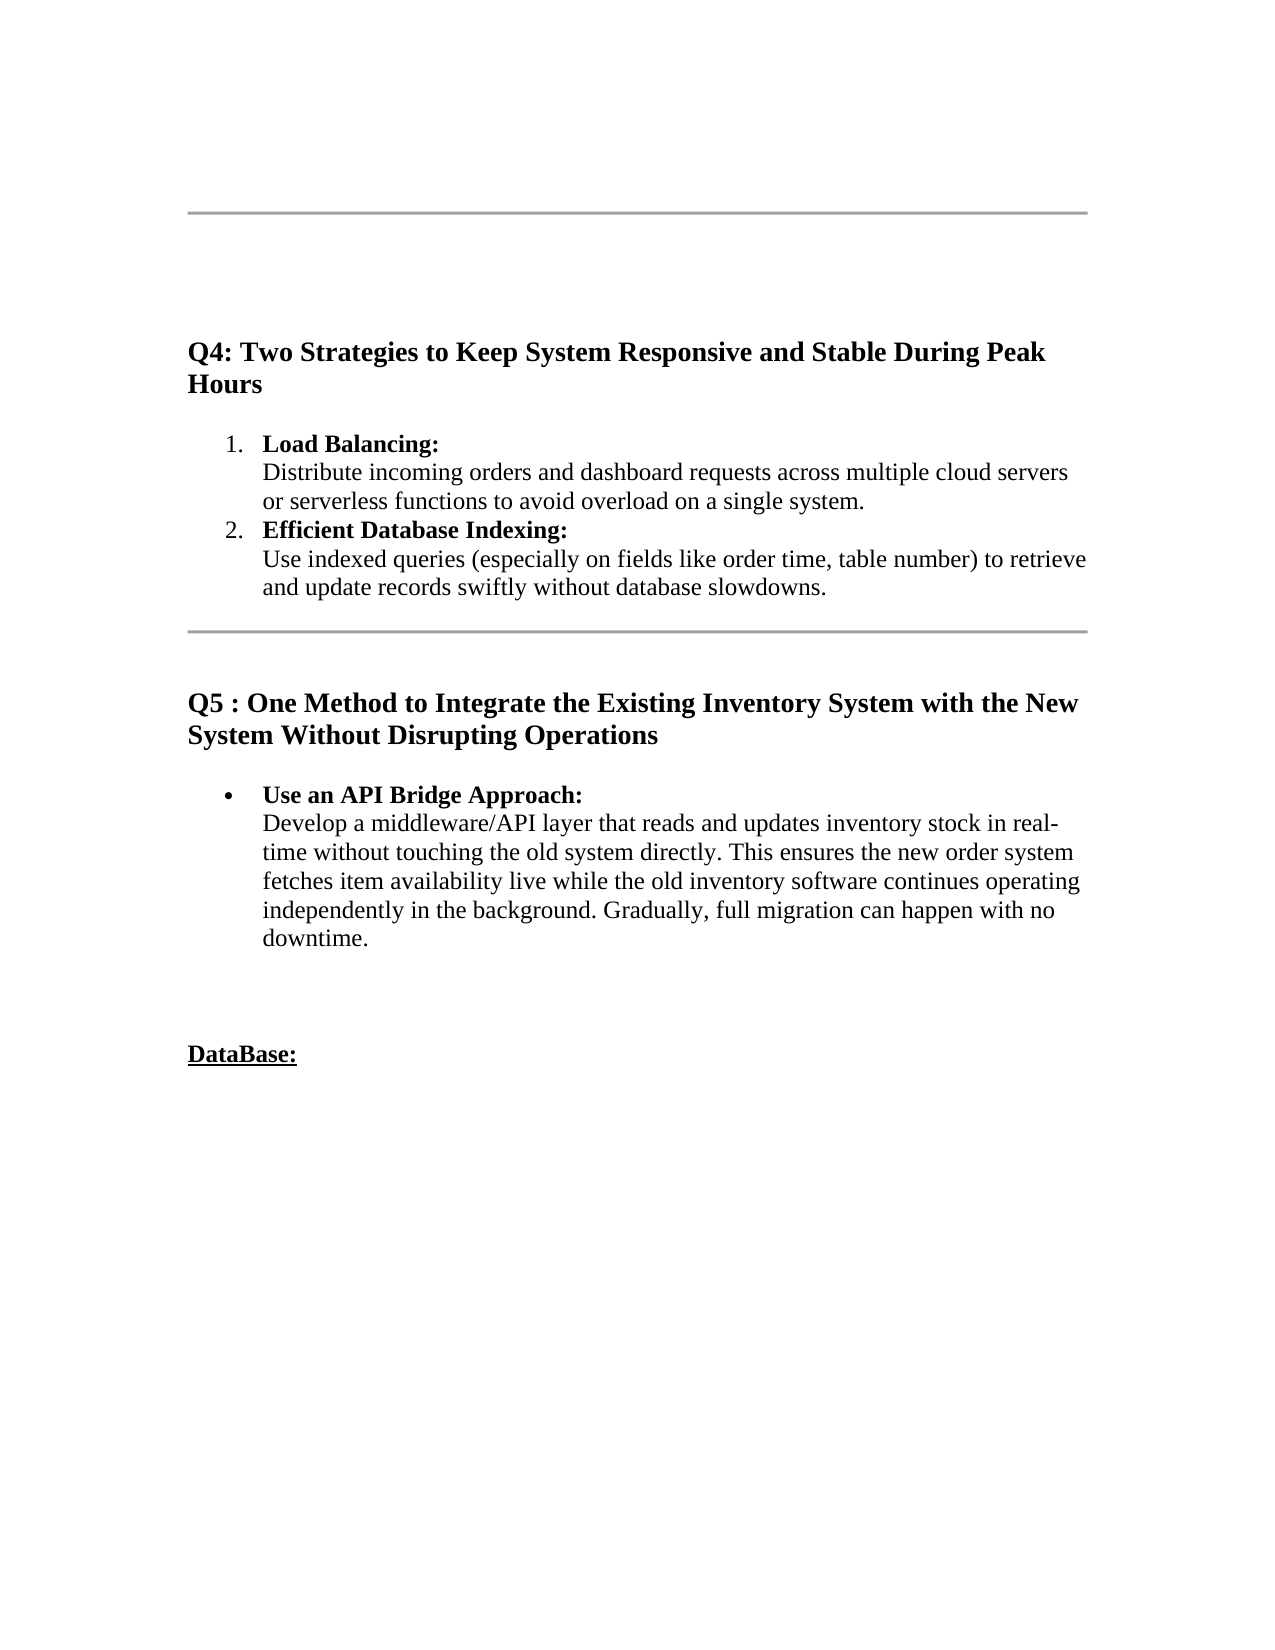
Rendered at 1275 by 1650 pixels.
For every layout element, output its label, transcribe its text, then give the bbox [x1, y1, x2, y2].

list DataBase: [187, 1039, 1087, 1068]
text Q4: Two Strategies to Keep System Responsive and Stable During Peak Hours [187, 335, 1087, 399]
list Efficient Database Indexing: Use indexed queries (especially on fields like order time, table number) to retrieve and update records swiftly without database slowdowns. [225, 515, 1087, 601]
list Load Balancing: Distribute incoming orders and dashboard requests across multiple cloud servers or serverless functions to avoid overload on a single system. [225, 429, 1087, 515]
text Q5 : One Method to Integrate the Existing Inventory System with the New System Without Disrupting Operations [187, 686, 1087, 751]
list Use an API Bridge Approach: Develop a middleware/API layer that reads and updates inventory stock in real-time without touching the old system directly. This ensures the new order system fetches item availability live while the old inventory software continues operating independently in the background. Gradually, full migration can happen with no downtime. [225, 780, 1087, 952]
